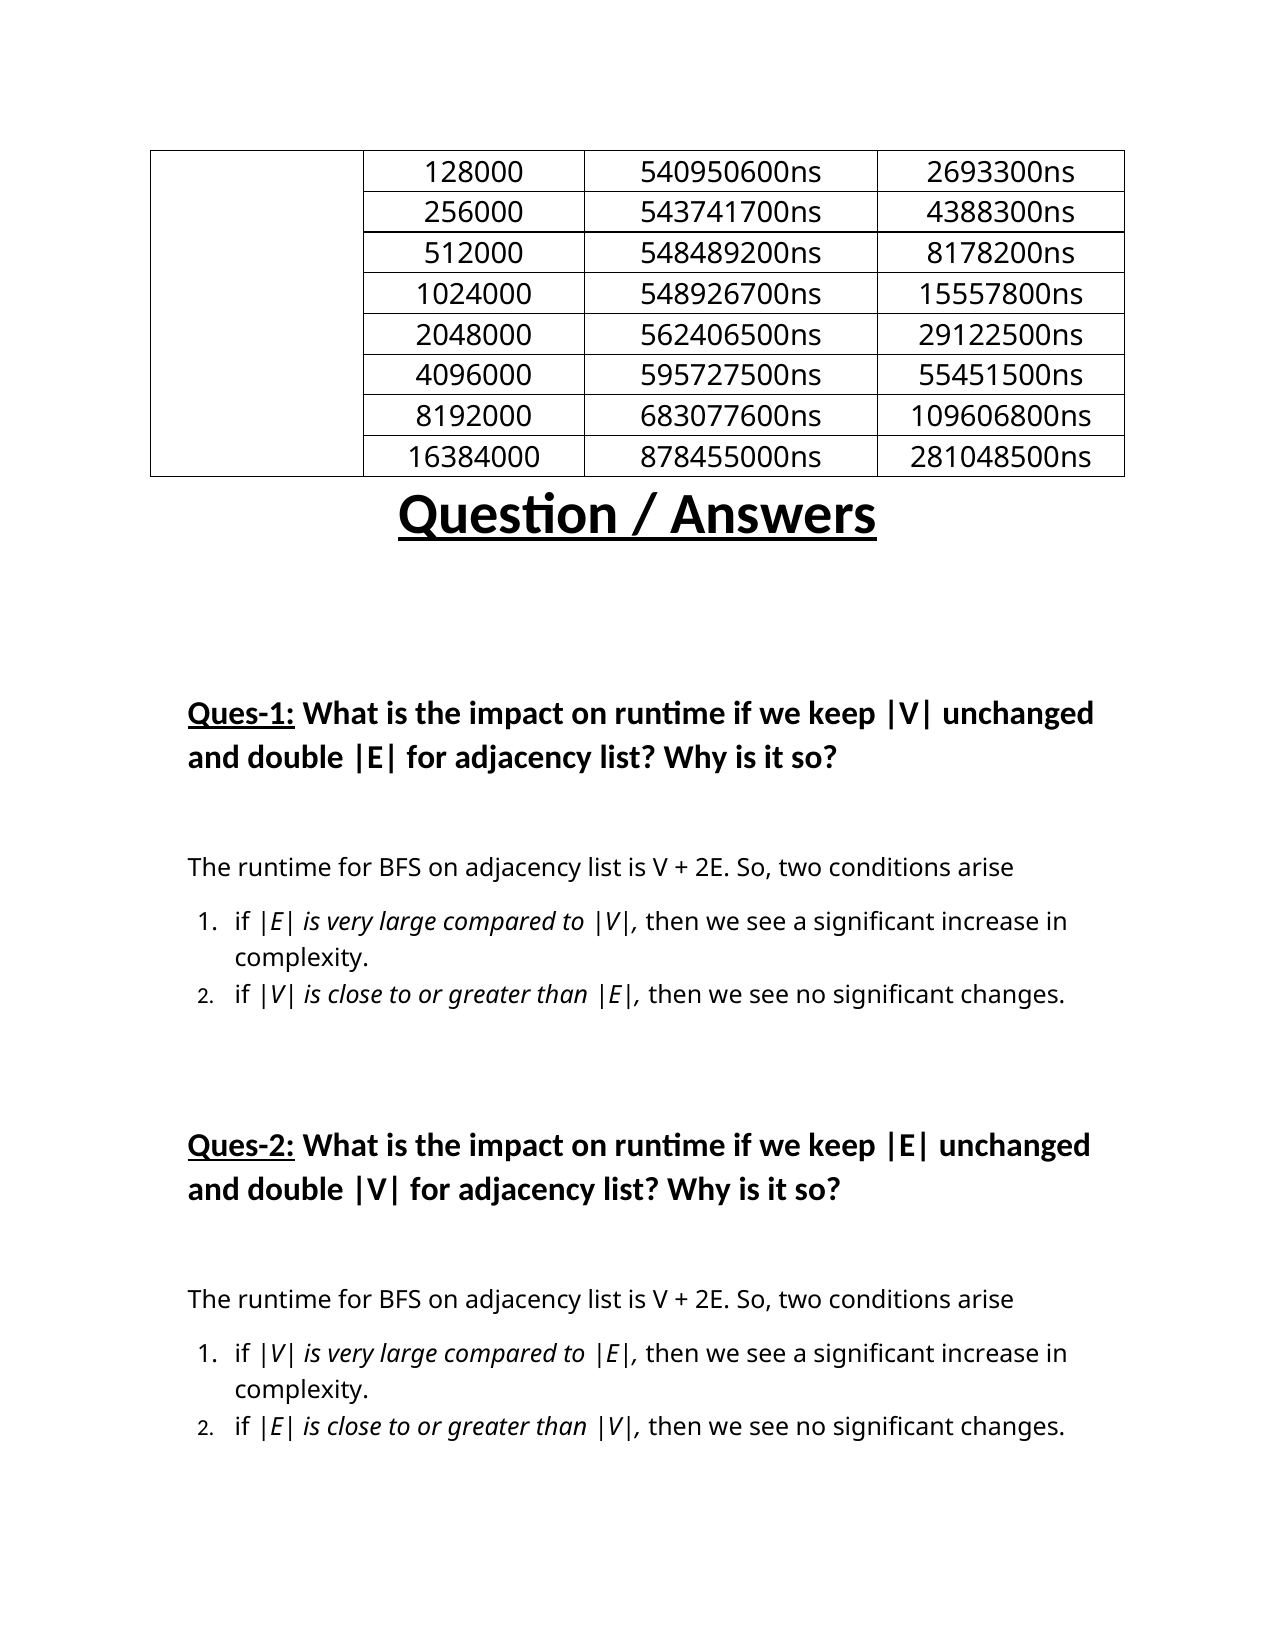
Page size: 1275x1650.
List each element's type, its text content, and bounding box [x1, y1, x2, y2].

table_cell 595727500ns [585, 355, 877, 394]
table_cell 543741700ns [585, 192, 877, 231]
text Question / Answers [150, 477, 1125, 548]
table_cell 2048000 [364, 314, 584, 354]
table_cell 55451500ns [878, 355, 1124, 394]
table_cell 878455000ns [585, 436, 877, 476]
list if |E| is very large compared to |V|, then we see a significant increase in complexity. [197, 903, 1125, 974]
table_cell 8178200ns [878, 233, 1124, 272]
table_cell 15557800ns [878, 273, 1124, 313]
table_cell 512000 [364, 233, 584, 272]
table_cell 109606800ns [878, 395, 1124, 435]
table_cell 29122500ns [878, 314, 1124, 354]
table_cell 128000 [364, 151, 584, 191]
table_cell 683077600ns [585, 395, 877, 435]
table_cell 16384000 [364, 436, 584, 476]
table_cell 4096000 [364, 355, 584, 394]
list if |V| is close to or greater than |E|, then we see no significant changes. [197, 977, 1125, 1011]
table_cell 4388300ns [878, 192, 1124, 231]
text Ques-1: What is the impact on runtime if we keep |V| unchanged and double |E| for adjacency list? Why is it so? [187, 692, 1125, 776]
table_cell 562406500ns [585, 314, 877, 354]
table_cell 256000 [364, 192, 584, 231]
table_cell 548489200ns [585, 233, 877, 272]
list if |V| is very large compared to |E|, then we see a significant increase in complexity. [197, 1335, 1125, 1406]
table_cell 540950600ns [585, 151, 877, 191]
table_cell 8192000 [364, 395, 584, 435]
text The runtime for BFS on adjacency list is V + 2E. So, two conditions arise [187, 1282, 1125, 1316]
table_cell 548926700ns [585, 273, 877, 313]
text Ques-2: What is the impact on runtime if we keep |E| unchanged and double |V| for adjacency list? Why is it so? [187, 1124, 1125, 1208]
table_cell 1024000 [364, 273, 584, 313]
table_cell 281048500ns [878, 436, 1124, 476]
list if |E| is close to or greater than |V|, then we see no significant changes. [197, 1409, 1125, 1443]
text The runtime for BFS on adjacency list is V + 2E. So, two conditions arise [187, 850, 1125, 884]
table_cell 2693300ns [878, 151, 1124, 191]
